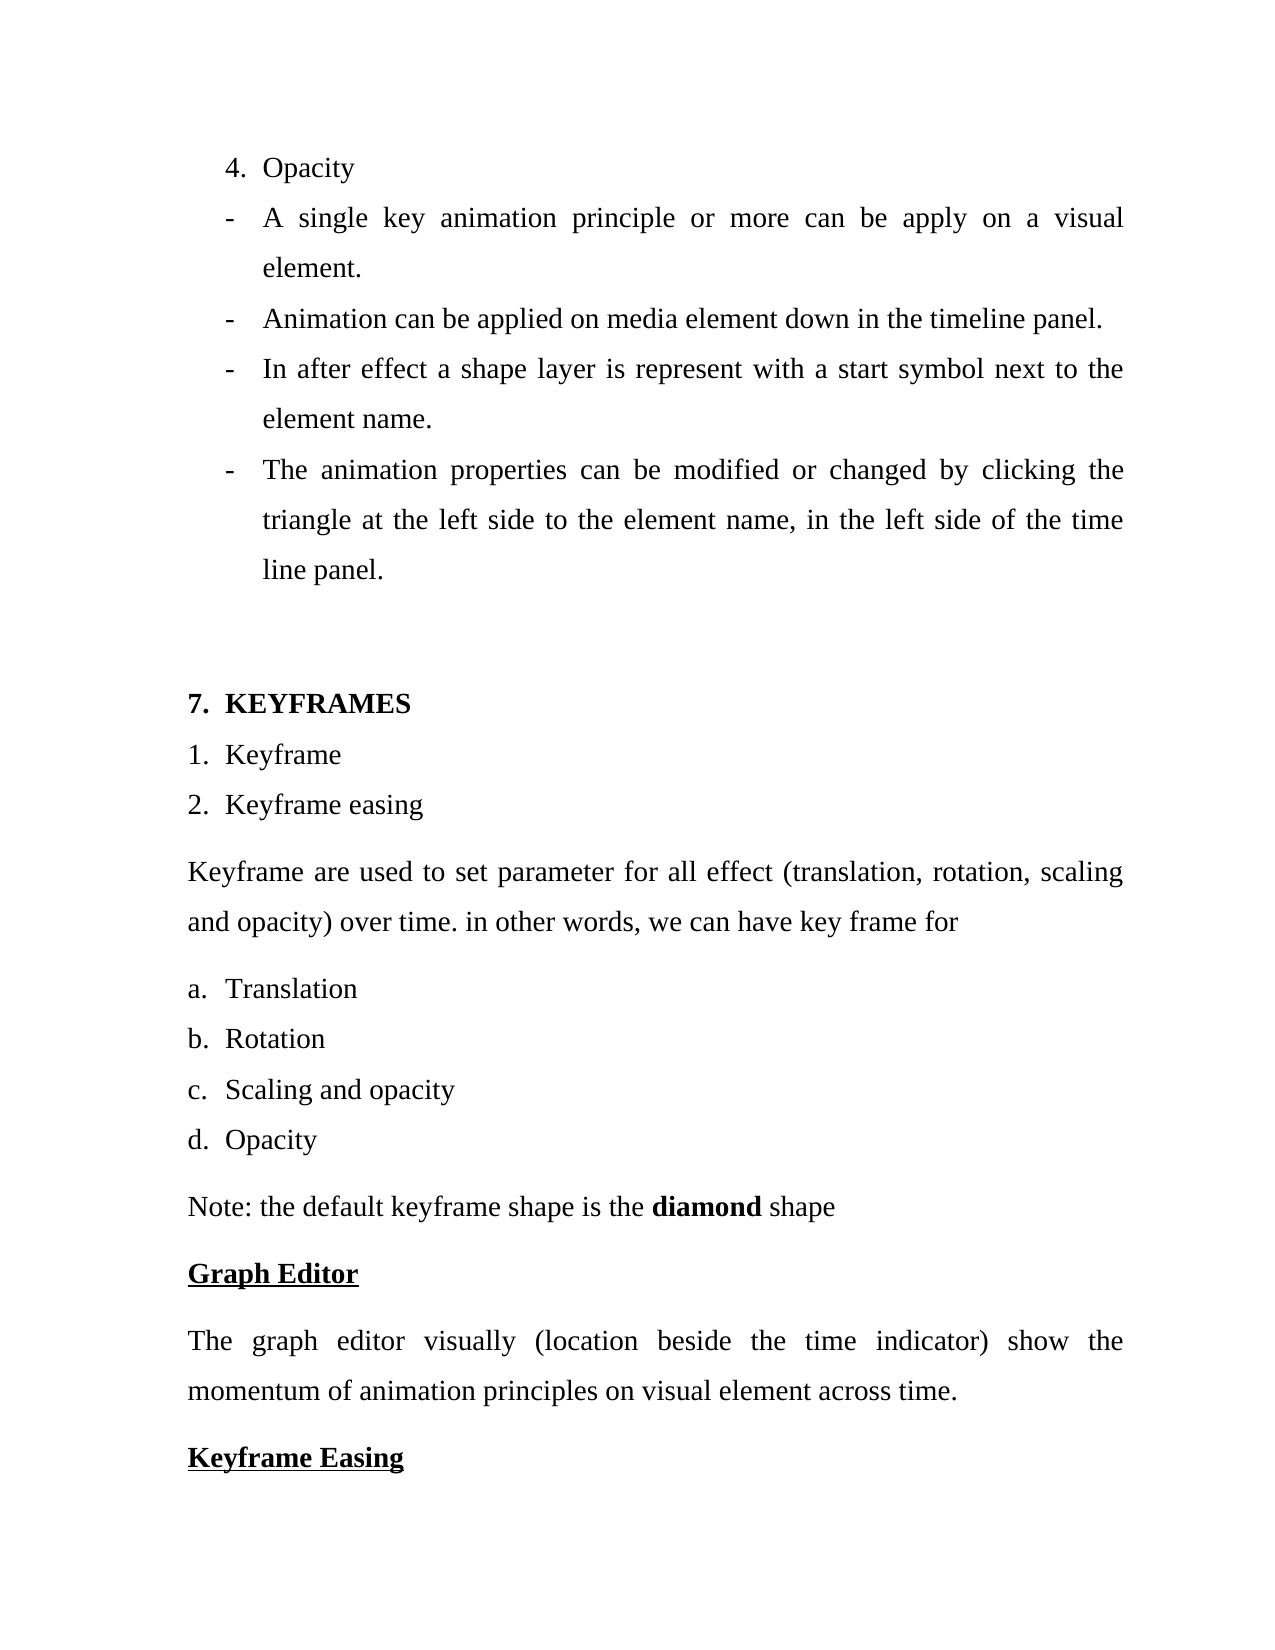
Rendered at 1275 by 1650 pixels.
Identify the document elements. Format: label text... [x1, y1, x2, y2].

list Animation can be applied on media element down in the timeline panel. [225, 301, 1125, 334]
text Keyframe Easing [187, 1441, 1125, 1474]
list Translation [187, 971, 1125, 1005]
text The graph editor visually (location beside the time indicator) show the momentum of animation principles on visual element across time. [187, 1323, 1125, 1407]
list Rotation [187, 1022, 1125, 1055]
list KEYFRAMES [187, 686, 1125, 720]
list A single key animation principle or more can be apply on a visual element. [225, 200, 1125, 284]
text Keyframe are used to set parameter for all effect (translation, rotation, scaling and opacity) over time. in other words, we can have key frame for [187, 854, 1125, 938]
list Opacity [187, 1122, 1125, 1156]
list In after effect a shape layer is represent with a start symbol next to the element name. [225, 351, 1125, 435]
list Keyframe easing [187, 787, 1125, 821]
text Note: the default keyframe shape is the diamond shape [187, 1189, 1125, 1223]
list Opacity [225, 150, 1125, 183]
text Graph Editor [187, 1256, 1125, 1290]
list Keyframe [187, 737, 1125, 770]
list The animation properties can be modified or changed by clicking the triangle at the left side to the element name, in the left side of the time line panel. [225, 452, 1125, 586]
list Scaling and opacity [187, 1072, 1125, 1106]
